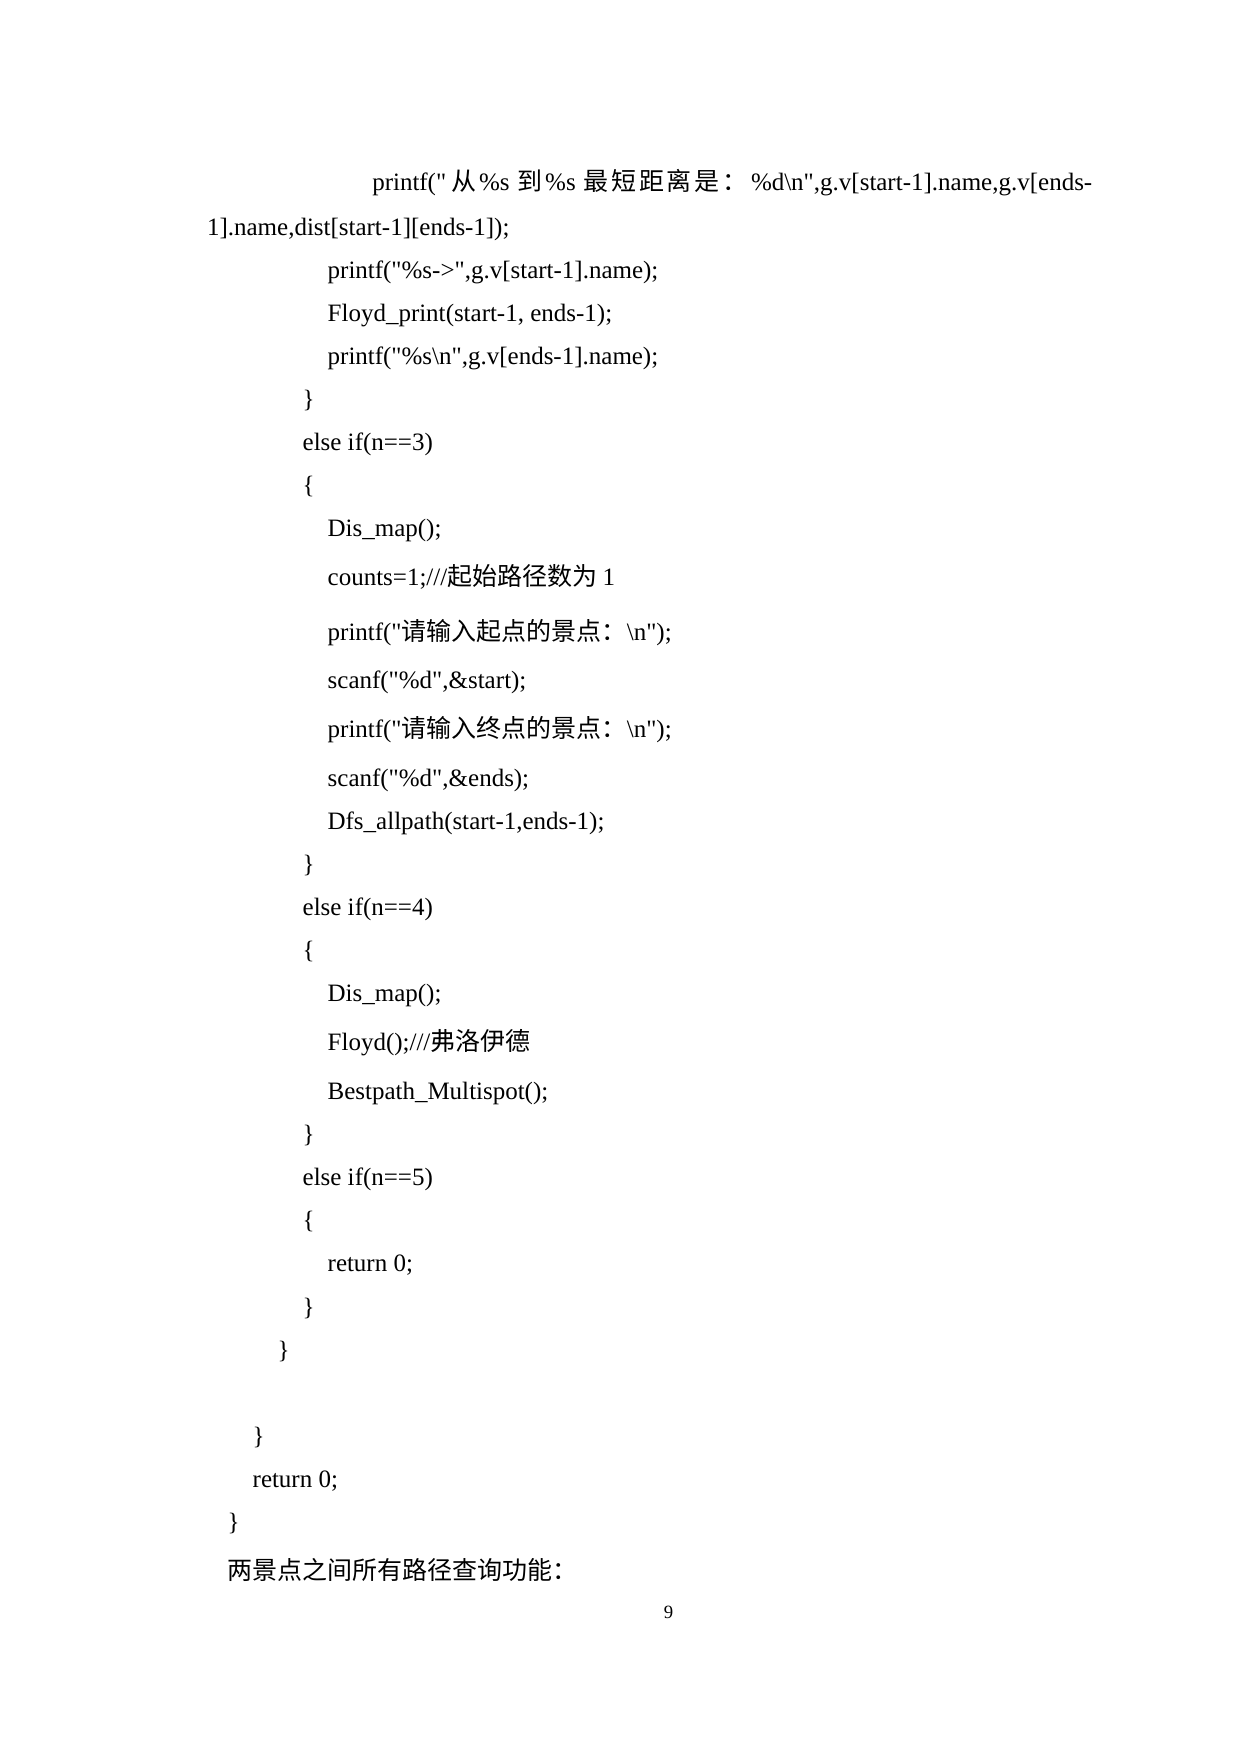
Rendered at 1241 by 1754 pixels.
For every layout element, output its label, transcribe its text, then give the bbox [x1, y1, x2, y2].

text Dis_map(); [207, 513, 1092, 542]
text Dfs_allpath(start-1,ends-1); [207, 806, 1092, 835]
text else if(n==4) [207, 892, 1092, 921]
text printf("从%s到%s最短距离是：%d\n",g.v[start-1].name,g.v[ends-1].name,dist[start-1][ends-1]); [207, 161, 1092, 240]
text scanf("%d",&ends); [207, 763, 1092, 792]
text { [207, 1205, 1092, 1234]
text printf("%s->",g.v[start-1].name); [207, 255, 1092, 283]
text return 0; [207, 1248, 1092, 1277]
text { [207, 935, 1092, 964]
text { [207, 470, 1092, 499]
text Dis_map(); [207, 978, 1092, 1007]
text } [207, 1507, 1092, 1536]
text Floyd_print(start-1, ends-1); [207, 298, 1092, 327]
text } [207, 1292, 1092, 1320]
text else if(n==5) [207, 1162, 1092, 1191]
text } [207, 1421, 1092, 1450]
text scanf("%d",&start); [207, 665, 1092, 694]
text Bestpath_Multispot(); [207, 1076, 1092, 1105]
text printf("请输入起点的景点：\n"); [207, 611, 1092, 647]
text printf("%s\n",g.v[ends-1].name); [207, 341, 1092, 370]
text } [207, 1119, 1092, 1148]
text Floyd();///弗洛伊德 [207, 1022, 1092, 1058]
text return 0; [207, 1464, 1092, 1493]
text printf("请输入终点的景点：\n"); [207, 708, 1092, 745]
text else if(n==3) [207, 427, 1092, 456]
text } [207, 1335, 1092, 1363]
text } [207, 849, 1092, 878]
text } [207, 384, 1092, 413]
text counts=1;///起始路径数为1 [207, 557, 1092, 593]
text 两景点之间所有路径查询功能： [207, 1550, 1092, 1587]
